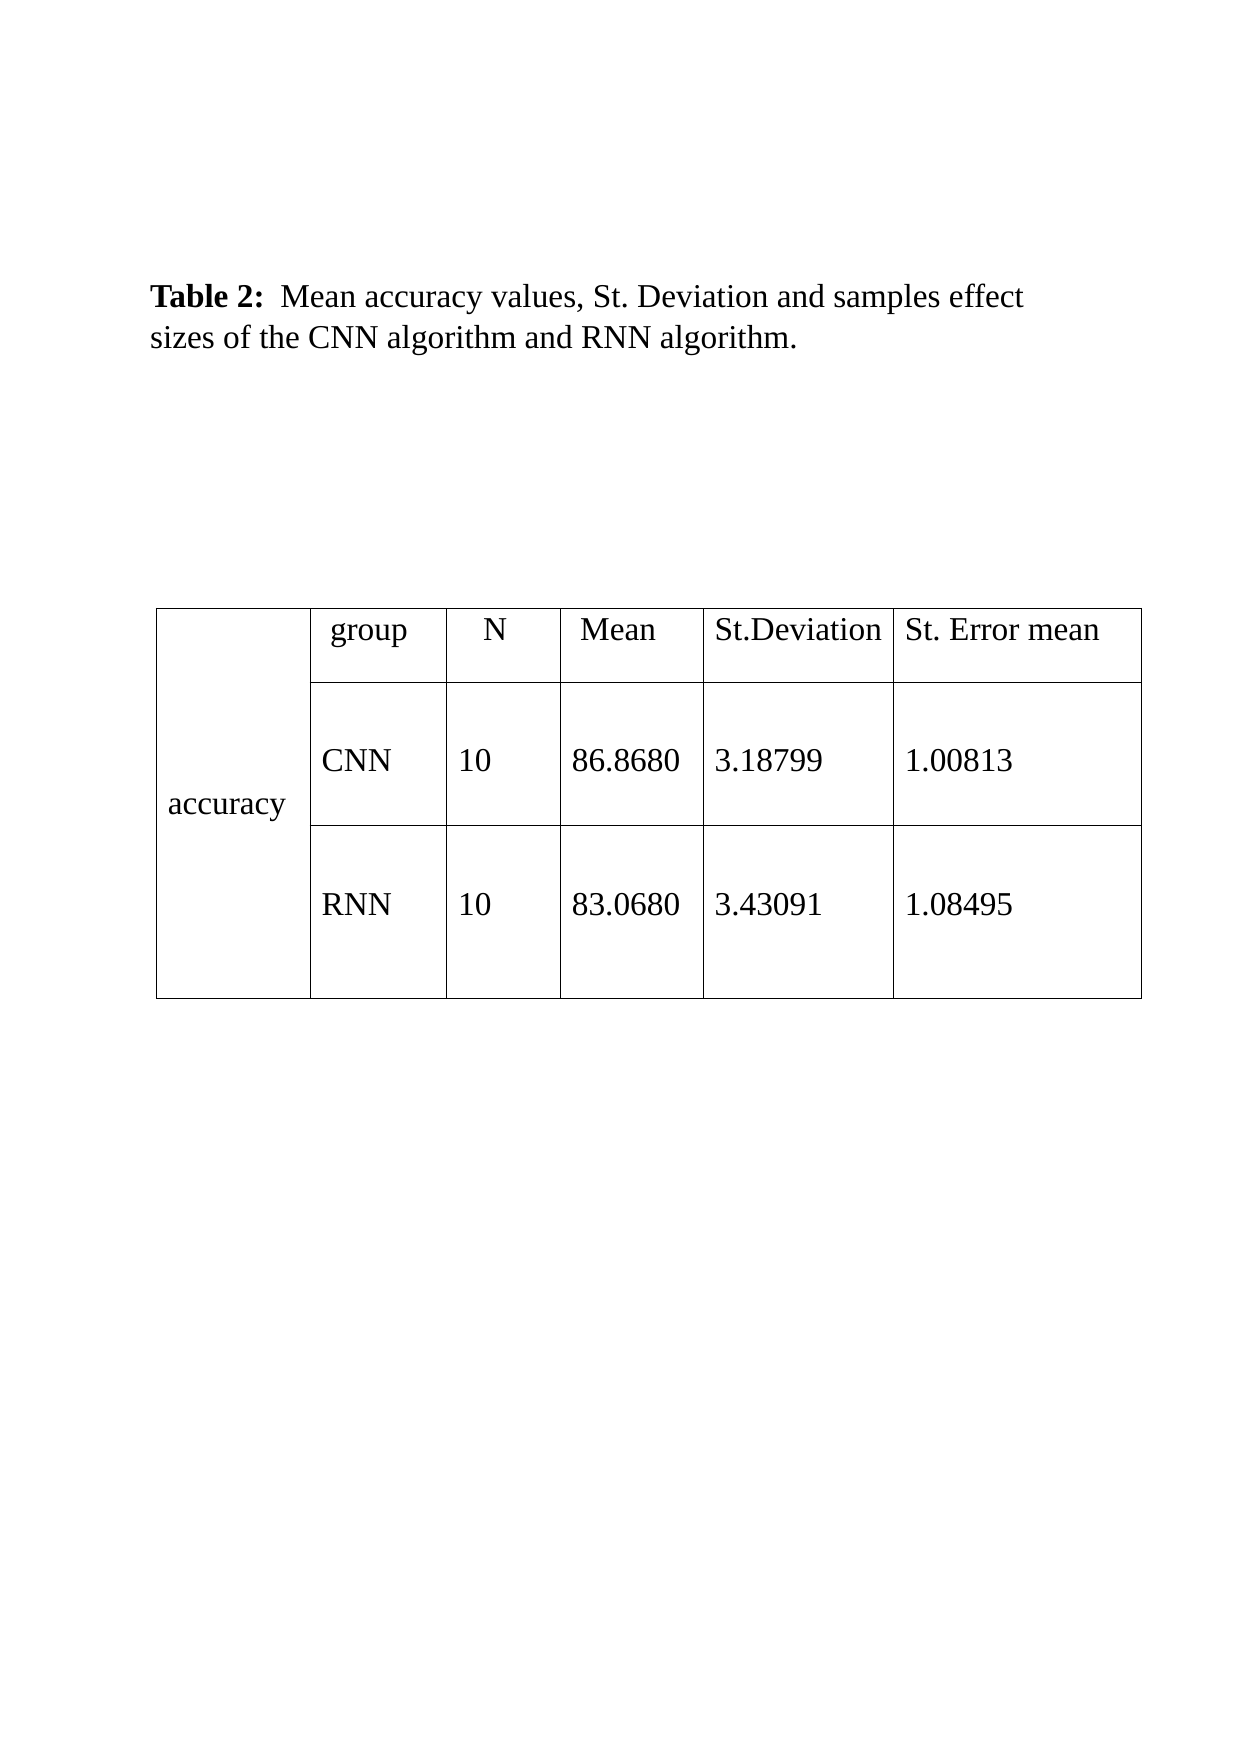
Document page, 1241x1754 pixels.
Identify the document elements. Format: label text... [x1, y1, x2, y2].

table_cell 1.08495 [894, 826, 1141, 998]
table_cell 10 [447, 683, 560, 825]
table_cell 1.00813 [894, 683, 1141, 825]
table_header accuracy [157, 609, 310, 998]
table_cell 83.0680 [561, 826, 703, 998]
table_header St.Deviation [704, 609, 893, 682]
table_header St. Error mean [894, 609, 1141, 682]
table_header Mean [561, 609, 703, 682]
table_cell RNN [311, 826, 446, 998]
table_cell 3.43091 [704, 826, 893, 998]
table_cell 3.18799 [704, 683, 893, 825]
table_cell 10 [447, 826, 560, 998]
table_cell CNN [311, 683, 446, 825]
table_header group [311, 609, 446, 682]
table_header N [447, 609, 560, 682]
text Table 2: Mean accuracy values, St. Deviation and samples effect sizes of the CNN algorithm and RNN algorithm. [150, 276, 1090, 356]
table_cell 86.8680 [561, 683, 703, 825]
